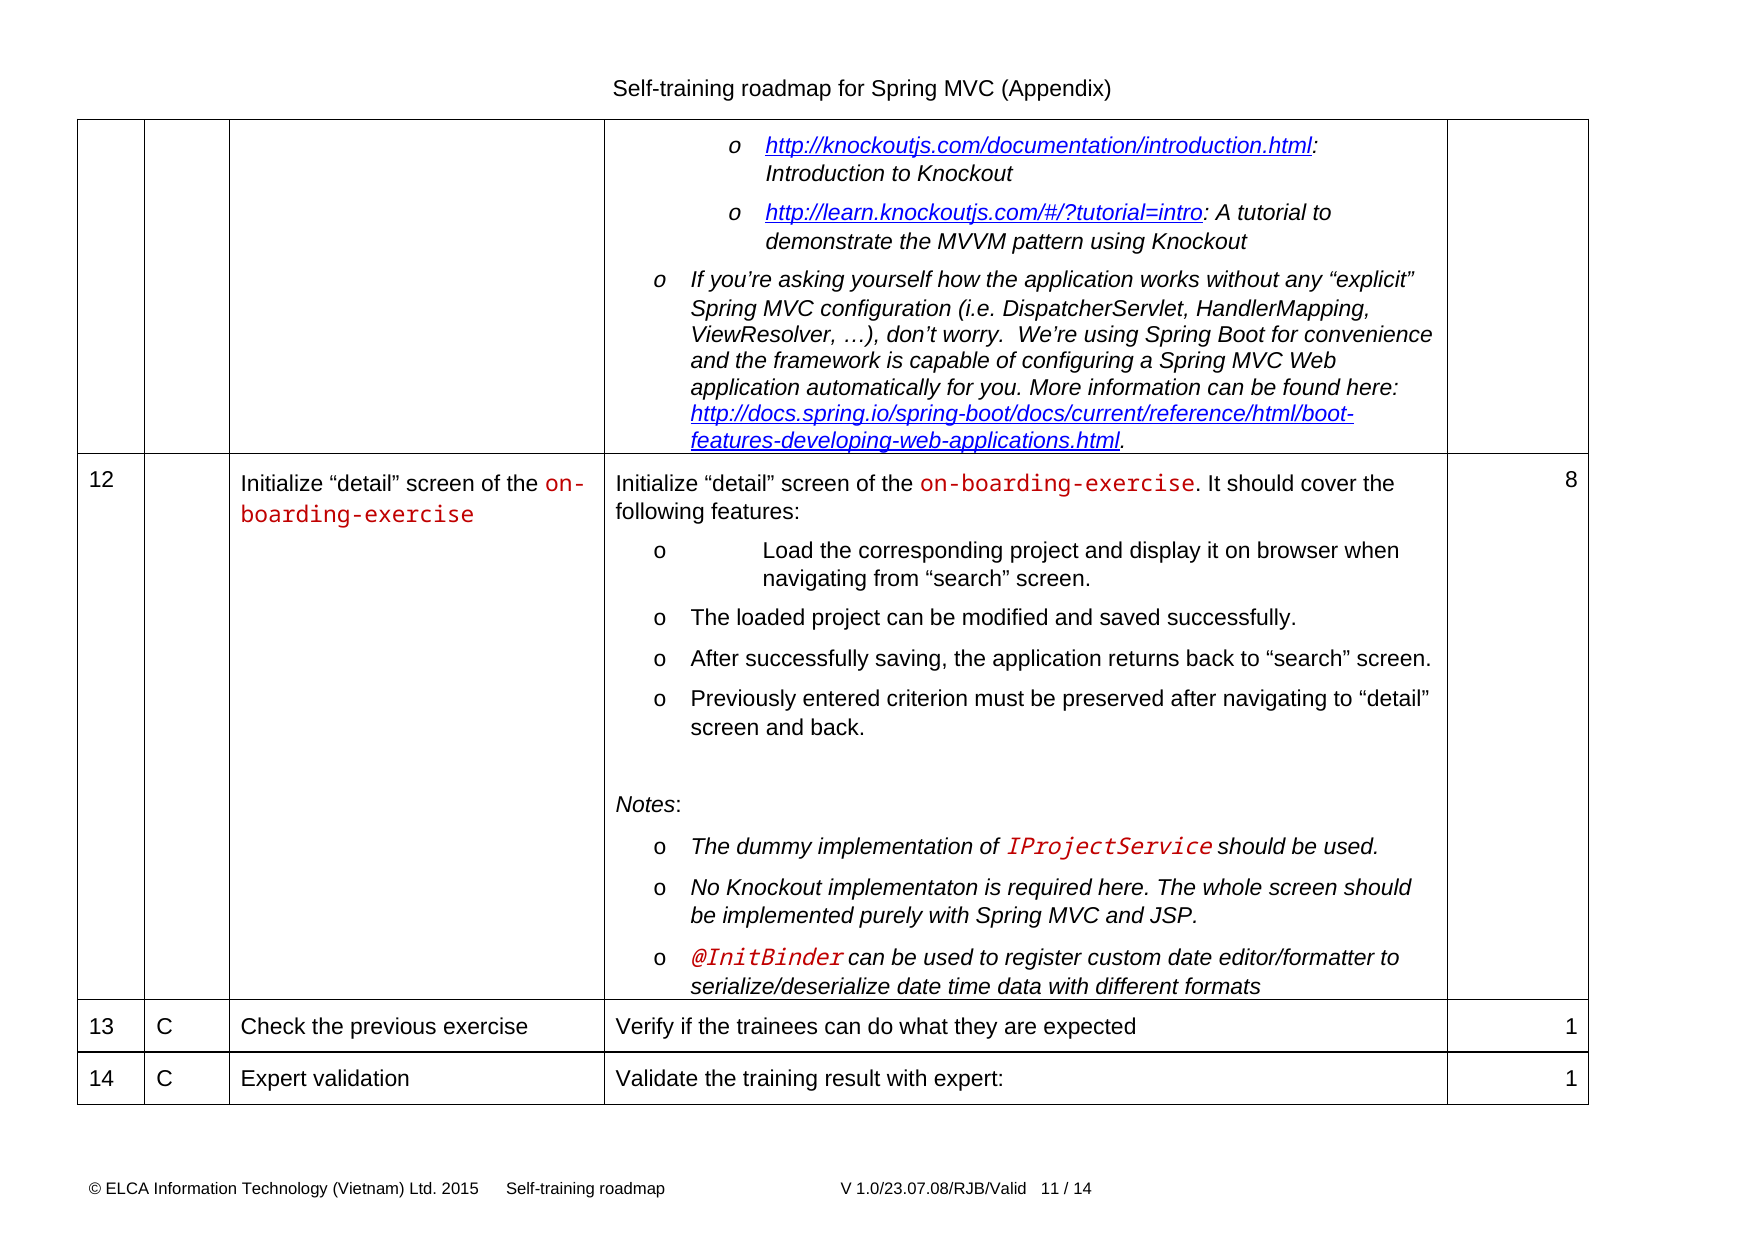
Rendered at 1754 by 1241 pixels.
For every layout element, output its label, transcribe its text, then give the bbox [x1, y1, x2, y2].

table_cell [230, 120, 604, 453]
table_cell C [145, 1053, 229, 1104]
table_cell 1 [1448, 1053, 1588, 1104]
table_cell [78, 454, 144, 999]
table_cell 3 [1448, 120, 1588, 453]
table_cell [605, 1053, 1447, 1104]
table_cell [78, 1000, 144, 1051]
table_cell [145, 454, 229, 999]
table_cell 1 [1448, 1000, 1588, 1051]
table_cell E [145, 120, 229, 453]
table_cell C [145, 1000, 229, 1051]
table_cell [605, 120, 1447, 453]
table_cell [78, 1053, 144, 1104]
table_cell Verify if the trainees can do what they are expected [605, 1000, 1447, 1051]
table_cell Expert validation [230, 1053, 604, 1104]
table_cell [78, 120, 144, 453]
table_cell Check the previous exercise [230, 1000, 604, 1051]
table_cell Initialize “detail” screen of the on-boarding-exercise [230, 454, 604, 999]
table_cell Initialize “detail” screen of the on-boarding-exercise. It should cover the following features: Load the corresponding project and display it on browser when navigating from “search” screen. The loaded project can be modified and saved successfully. After successfully saving, the application returns back to “search” screen. Previously entered criterion must be preserved after navigating to “detail” screen and back. Notes: The dummy implementation of IProjectService should be used. No Knockout implementaton is required here. The whole screen should be implemented purely with Spring MVC and JSP. @InitBinder can be used to register custom date editor/formatter to serialize/deserialize date time data with different formats [605, 454, 1447, 999]
table_cell 8 [1448, 454, 1588, 999]
